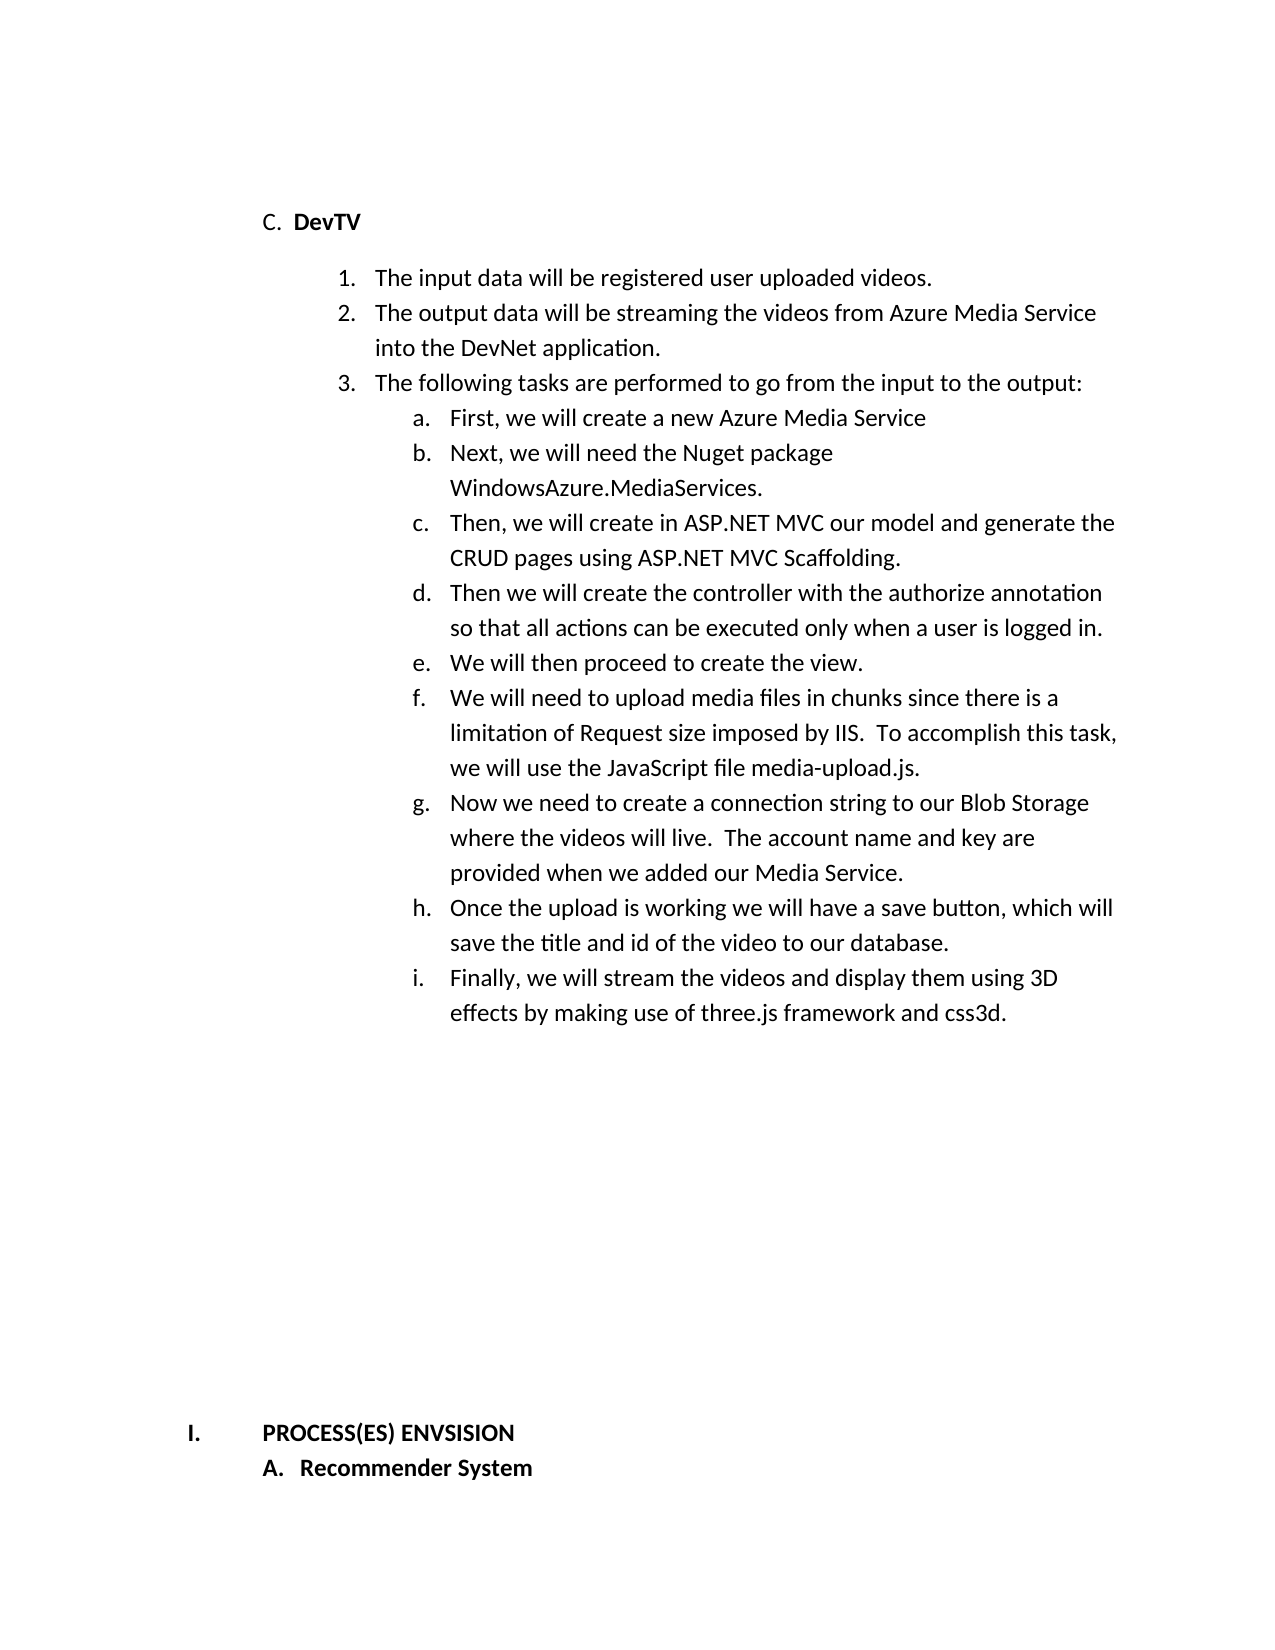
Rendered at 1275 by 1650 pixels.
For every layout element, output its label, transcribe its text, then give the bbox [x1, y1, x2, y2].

list PROCESS(ES) ENVSISION [187, 1417, 1125, 1447]
list Recommender System [262, 1452, 1125, 1482]
list Once the upload is working we will have a save button, which will save the title and id of the video to our database. [412, 892, 1125, 957]
list Then, we will create in ASP.NET MVC our model and generate the CRUD pages using ASP.NET MVC Scaffolding. [412, 507, 1125, 572]
list Now we need to create a connection string to our Blob Storage where the videos will live. The account name and key are provided when we added our Media Service. [412, 787, 1125, 887]
list The following tasks are performed to go from the input to the output: [356, 367, 1125, 397]
list The output data will be streaming the videos from Azure Media Service into the DevNet application. [356, 297, 1125, 362]
list First, we will create a new Azure Media Service [412, 402, 1125, 432]
list The input data will be registered user uploaded videos. [356, 262, 1125, 292]
list We will need to upload media files in chunks since there is a limitation of Request size imposed by IIS. To accomplish this task, we will use the JavaScript file media-upload.js. [412, 682, 1125, 782]
list We will then proceed to create the view. [412, 647, 1125, 677]
text C. DevTV [262, 206, 1125, 236]
list Finally, we will stream the videos and display them using 3D effects by making use of three.js framework and css3d. [412, 962, 1125, 1027]
list Next, we will need the Nuget package WindowsAzure.MediaServices. [412, 437, 1125, 502]
list Then we will create the controller with the authorize annotation so that all actions can be executed only when a user is logged in. [412, 577, 1125, 642]
